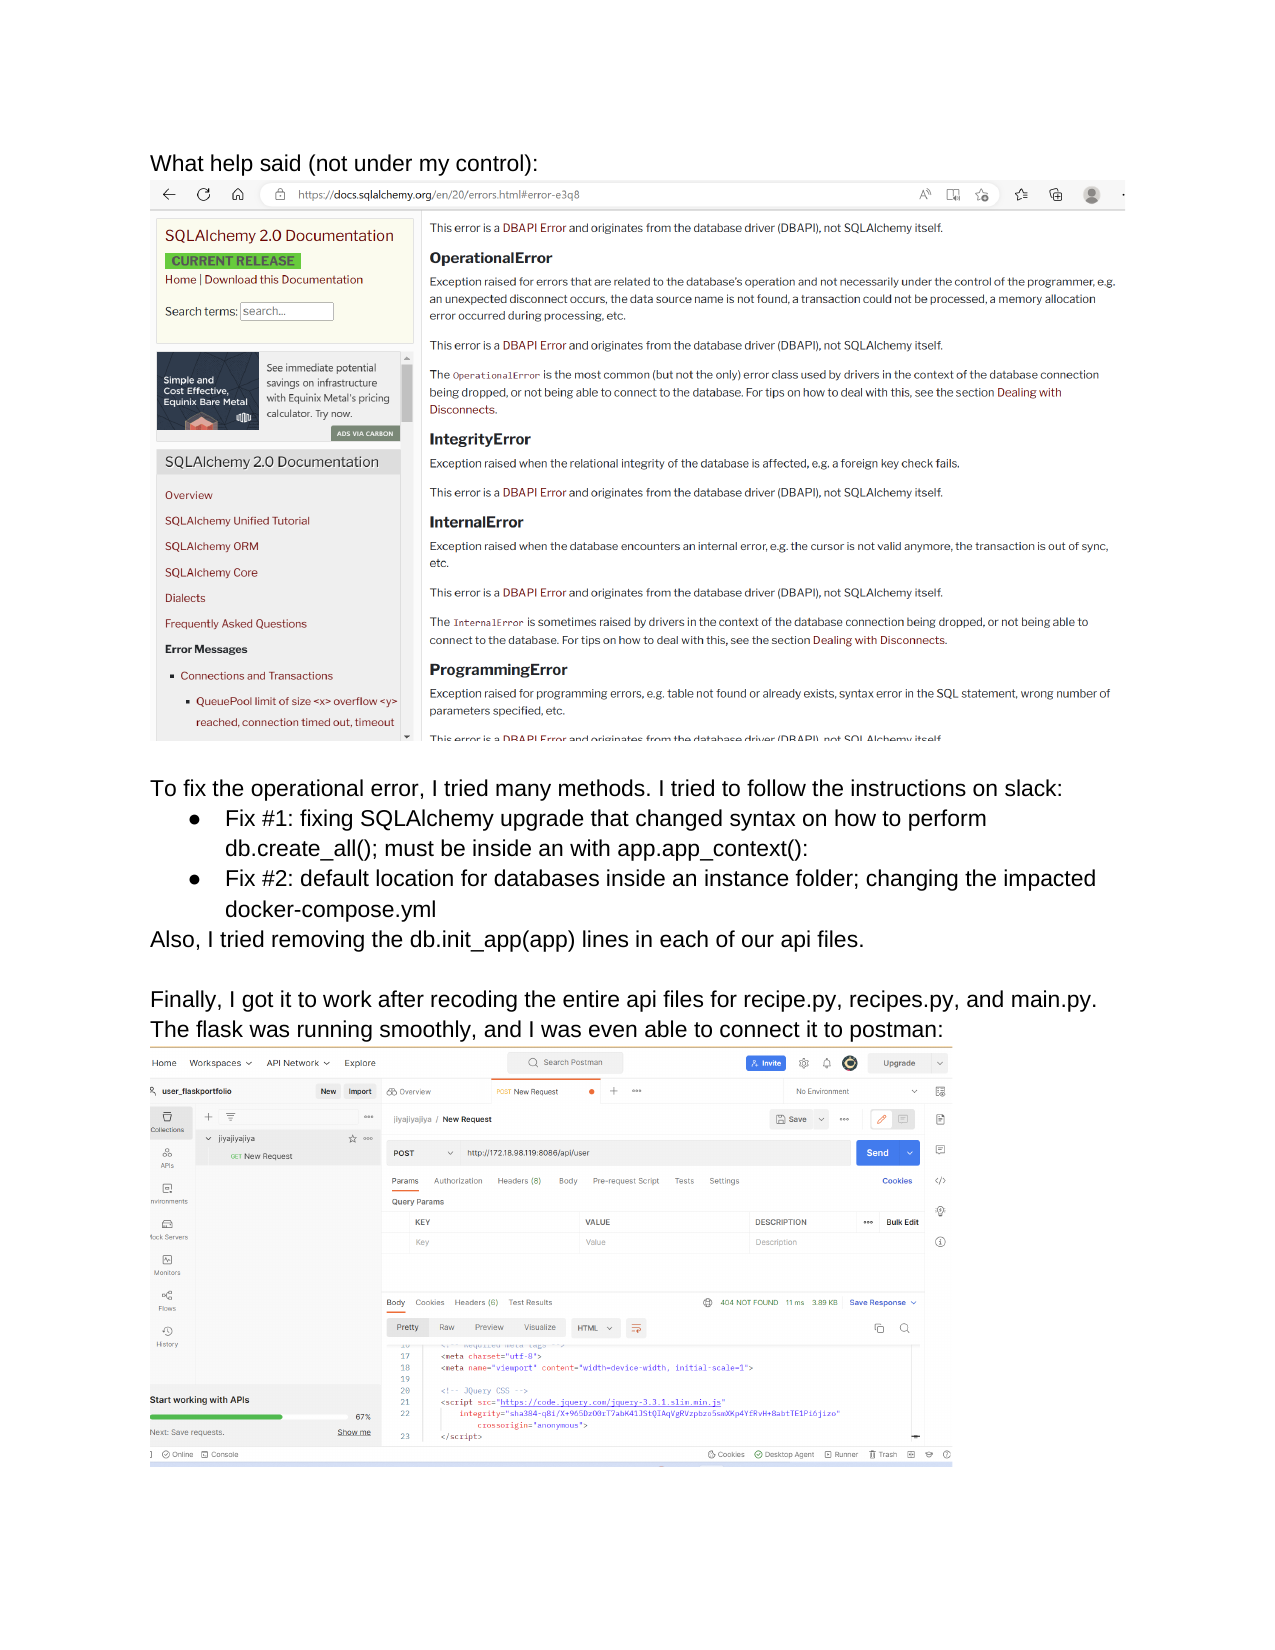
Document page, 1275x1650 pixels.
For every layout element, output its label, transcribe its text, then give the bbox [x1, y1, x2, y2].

picture [150, 1046, 953, 1467]
list Fix #1: fixing SQLAlchemy upgrade that changed syntax on how to perform db.create_all(); must be inside an with app.app_context(): [187, 805, 1125, 861]
text What help said (not under my control): [150, 150, 1125, 180]
text To fix the operational error, I tried many methods. I tried to follow the instructions on slack: [150, 775, 1125, 801]
text Finally, I got it to work after recoding the entire api files for recipe.py, recipes.py, and main.py. The flask was running smoothly, and I was even able to connect it to postman: [150, 986, 1125, 1043]
text Also, I tried removing the db.init_app(app) lines in each of our api files. [150, 926, 1125, 952]
picture [150, 180, 1125, 741]
list Fix #2: default location for databases inside an instance folder; changing the impacted docker-compose.yml [187, 865, 1125, 922]
